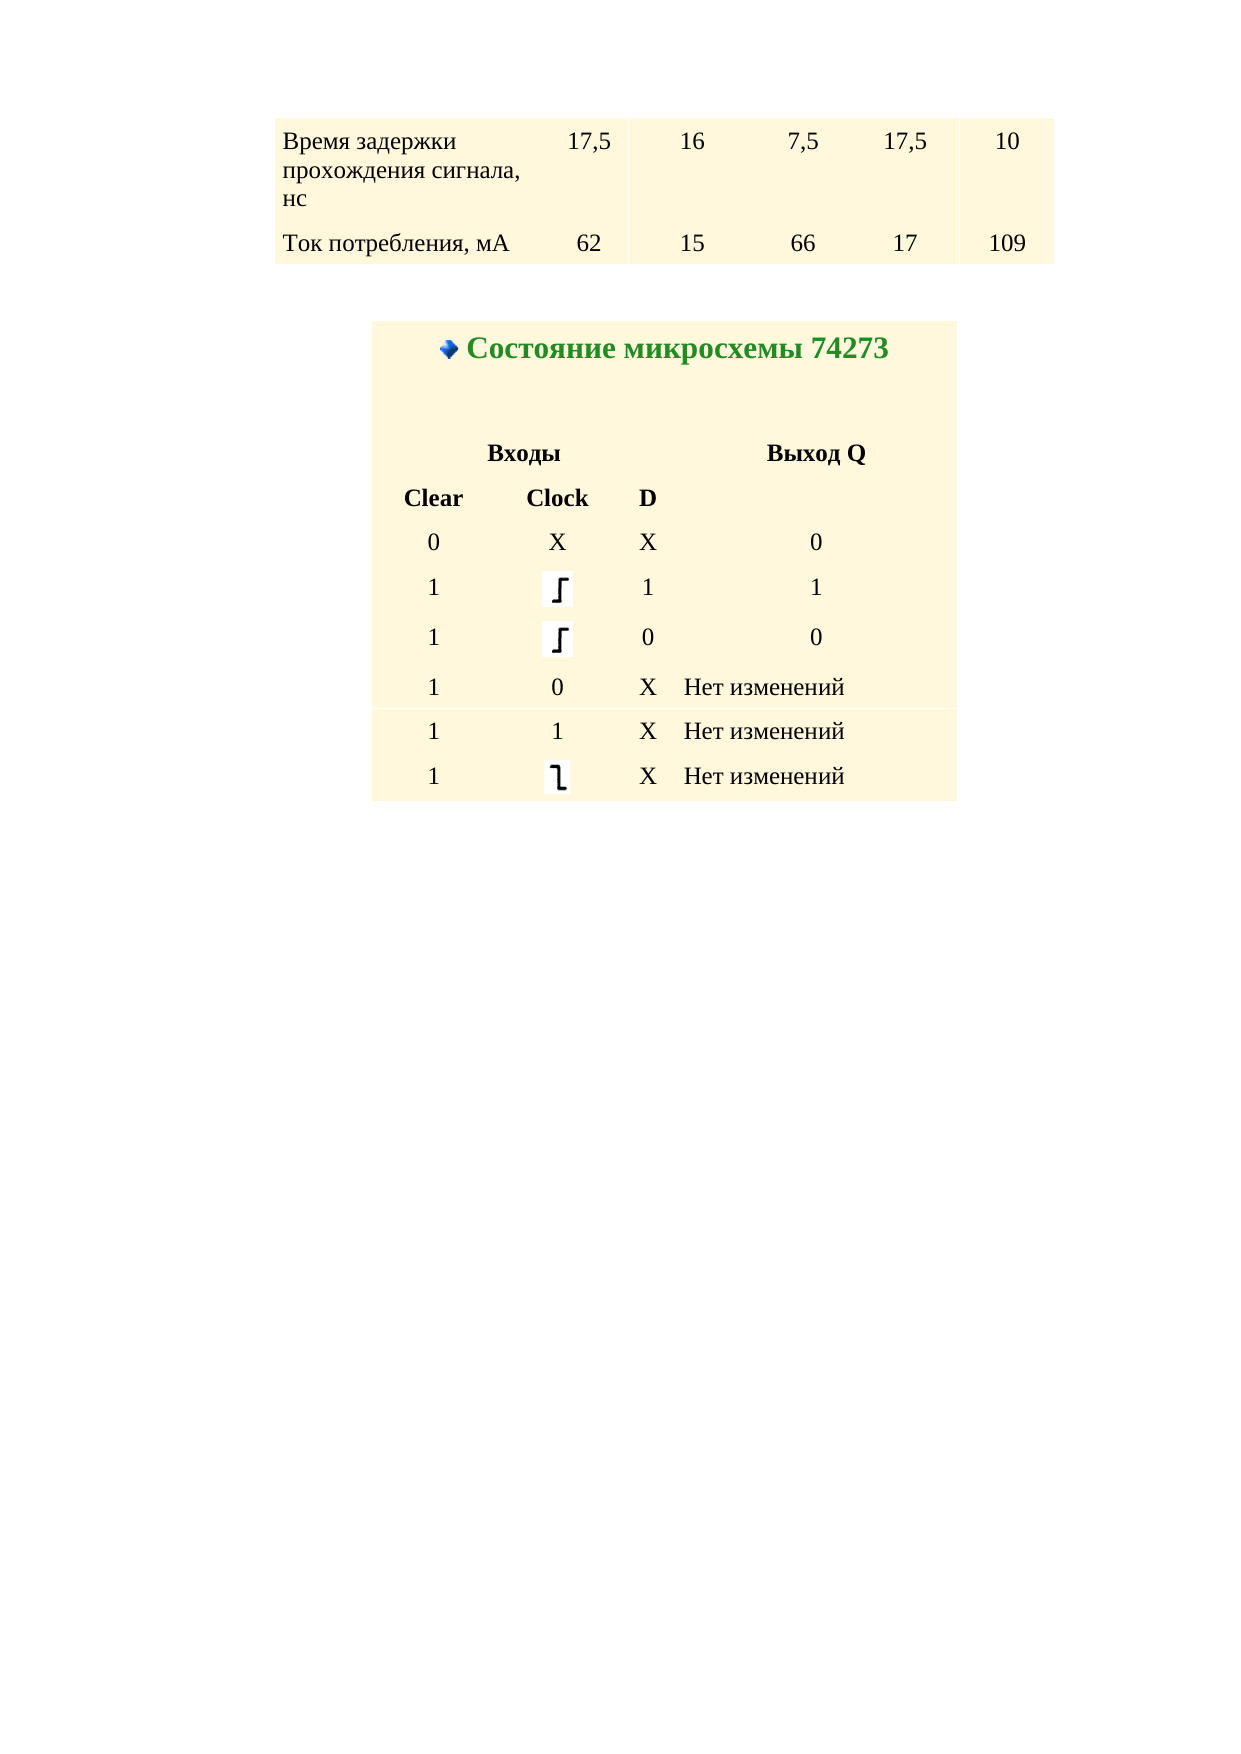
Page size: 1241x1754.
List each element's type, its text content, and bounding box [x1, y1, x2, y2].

table_cell 109 [960, 220, 1054, 264]
table_cell 1 [372, 753, 495, 801]
table_cell 0 [676, 614, 957, 664]
table_cell 0 [676, 519, 957, 564]
table_cell 1 [372, 564, 495, 614]
table_cell Нет изменений [676, 753, 957, 801]
table_cell 62 [549, 220, 628, 264]
table_cell Нет изменений [676, 664, 957, 708]
table_cell X [495, 519, 620, 564]
table_cell 1 [495, 709, 620, 753]
table_cell 1 [372, 664, 495, 708]
table_cell X [620, 753, 676, 801]
table_cell 1 [372, 709, 495, 753]
table_cell 0 [495, 664, 620, 708]
table_cell [495, 753, 620, 801]
table_cell 17,5 [850, 118, 959, 220]
picture [541, 571, 573, 607]
table_cell Входы [372, 431, 676, 475]
table_cell X [620, 664, 676, 708]
table_cell Выход Q [676, 431, 957, 519]
table_cell D [620, 475, 676, 519]
table_cell 0 [372, 519, 495, 564]
table_cell 1 [372, 614, 495, 664]
picture [440, 340, 459, 359]
table_cell Нет изменений [676, 709, 957, 753]
table_cell 1 [620, 564, 676, 614]
table_cell Время задержки прохождения сигнала, нс [275, 118, 549, 220]
table_cell [495, 564, 620, 614]
table_cell Clock [495, 475, 620, 519]
table_cell 15 [629, 220, 756, 264]
table_cell 1 [676, 564, 957, 614]
picture [541, 621, 573, 657]
table_cell 10 [960, 118, 1054, 220]
table_cell 66 [756, 220, 850, 264]
table_cell 16 [629, 118, 756, 220]
table_cell 0 [620, 614, 676, 664]
table_cell 17,5 [549, 118, 628, 220]
table_cell 7,5 [756, 118, 850, 220]
table_cell Clear [372, 475, 495, 519]
table_cell [495, 614, 620, 664]
table_header Состояние микросхемы 74273 [372, 321, 957, 431]
table_cell X [620, 709, 676, 753]
picture [544, 760, 571, 794]
table_cell X [620, 519, 676, 564]
table_cell Ток потребления, мА [275, 220, 549, 264]
table_cell 17 [850, 220, 959, 264]
